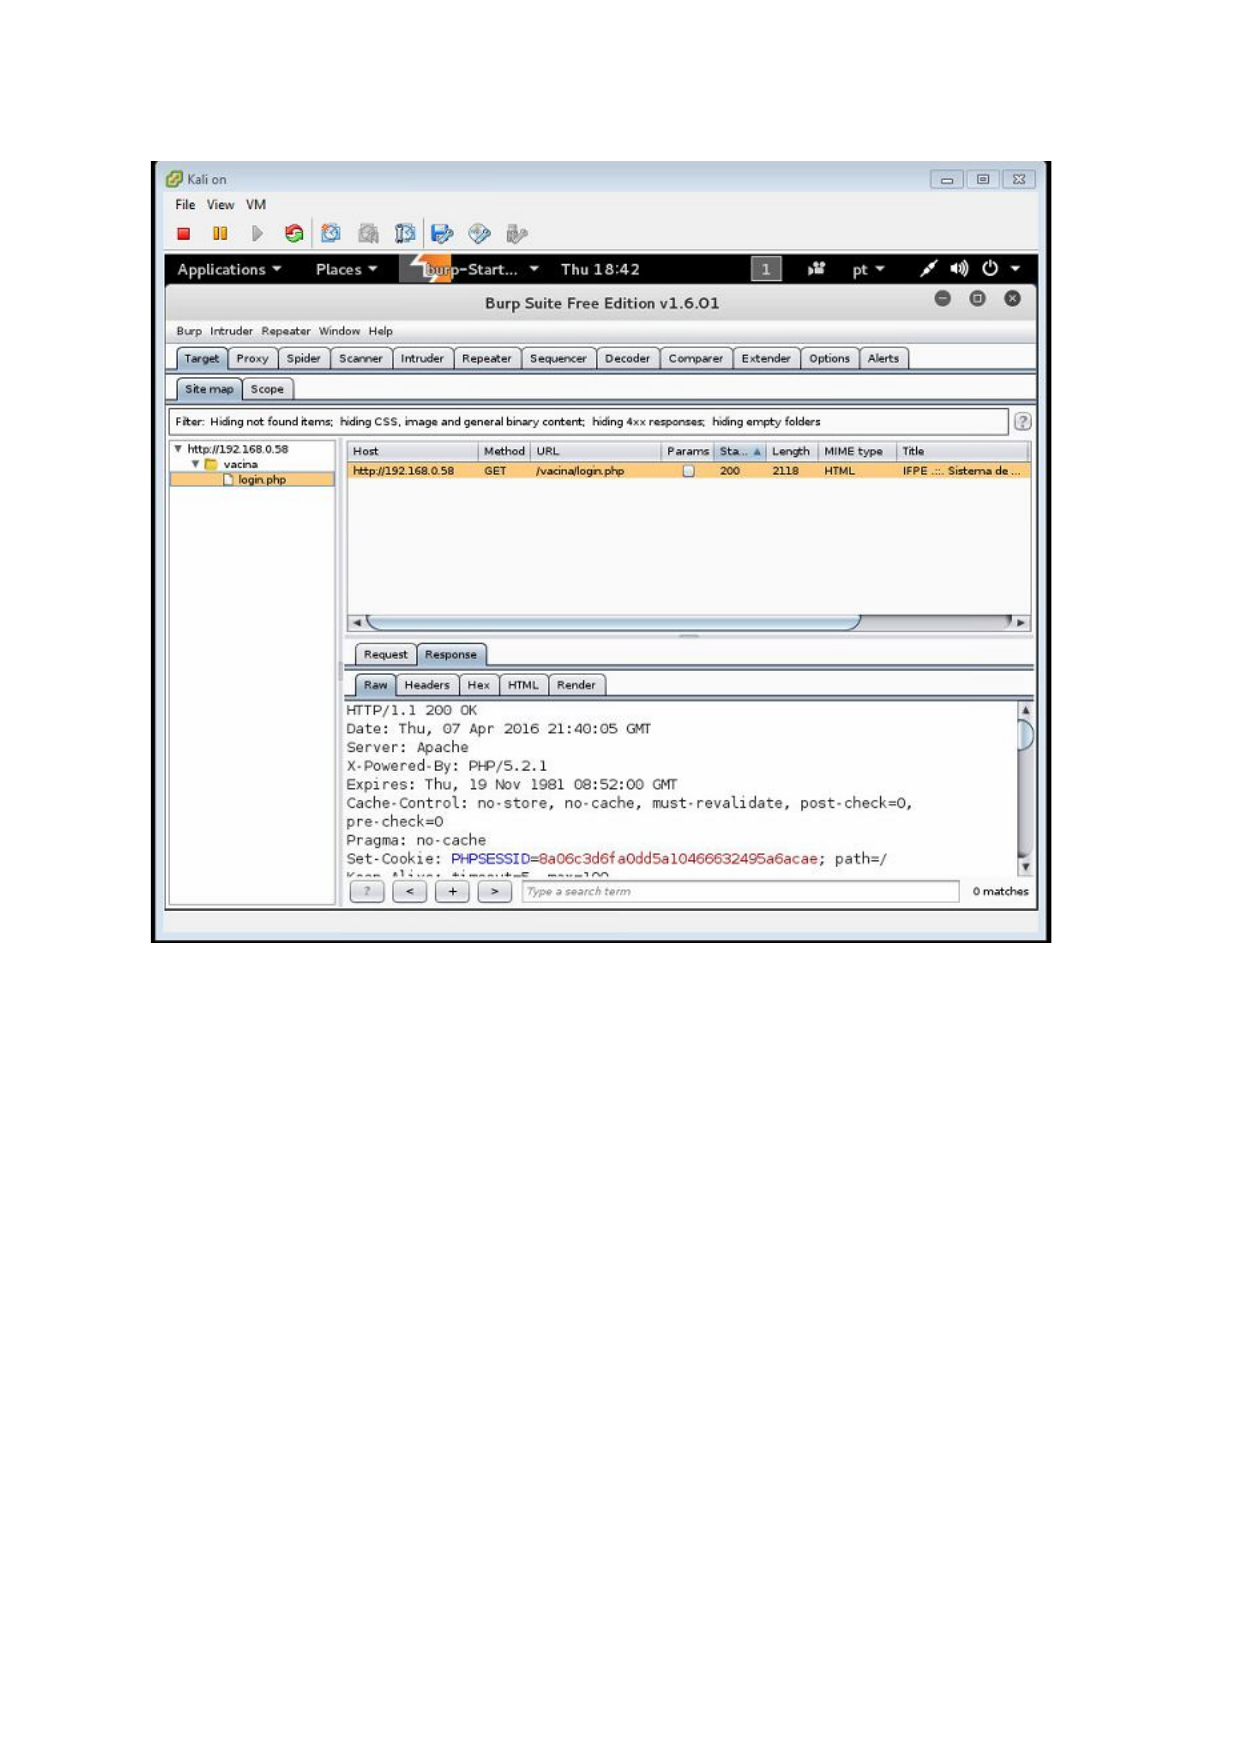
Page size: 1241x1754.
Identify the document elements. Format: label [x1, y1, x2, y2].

picture [150, 161, 1052, 943]
